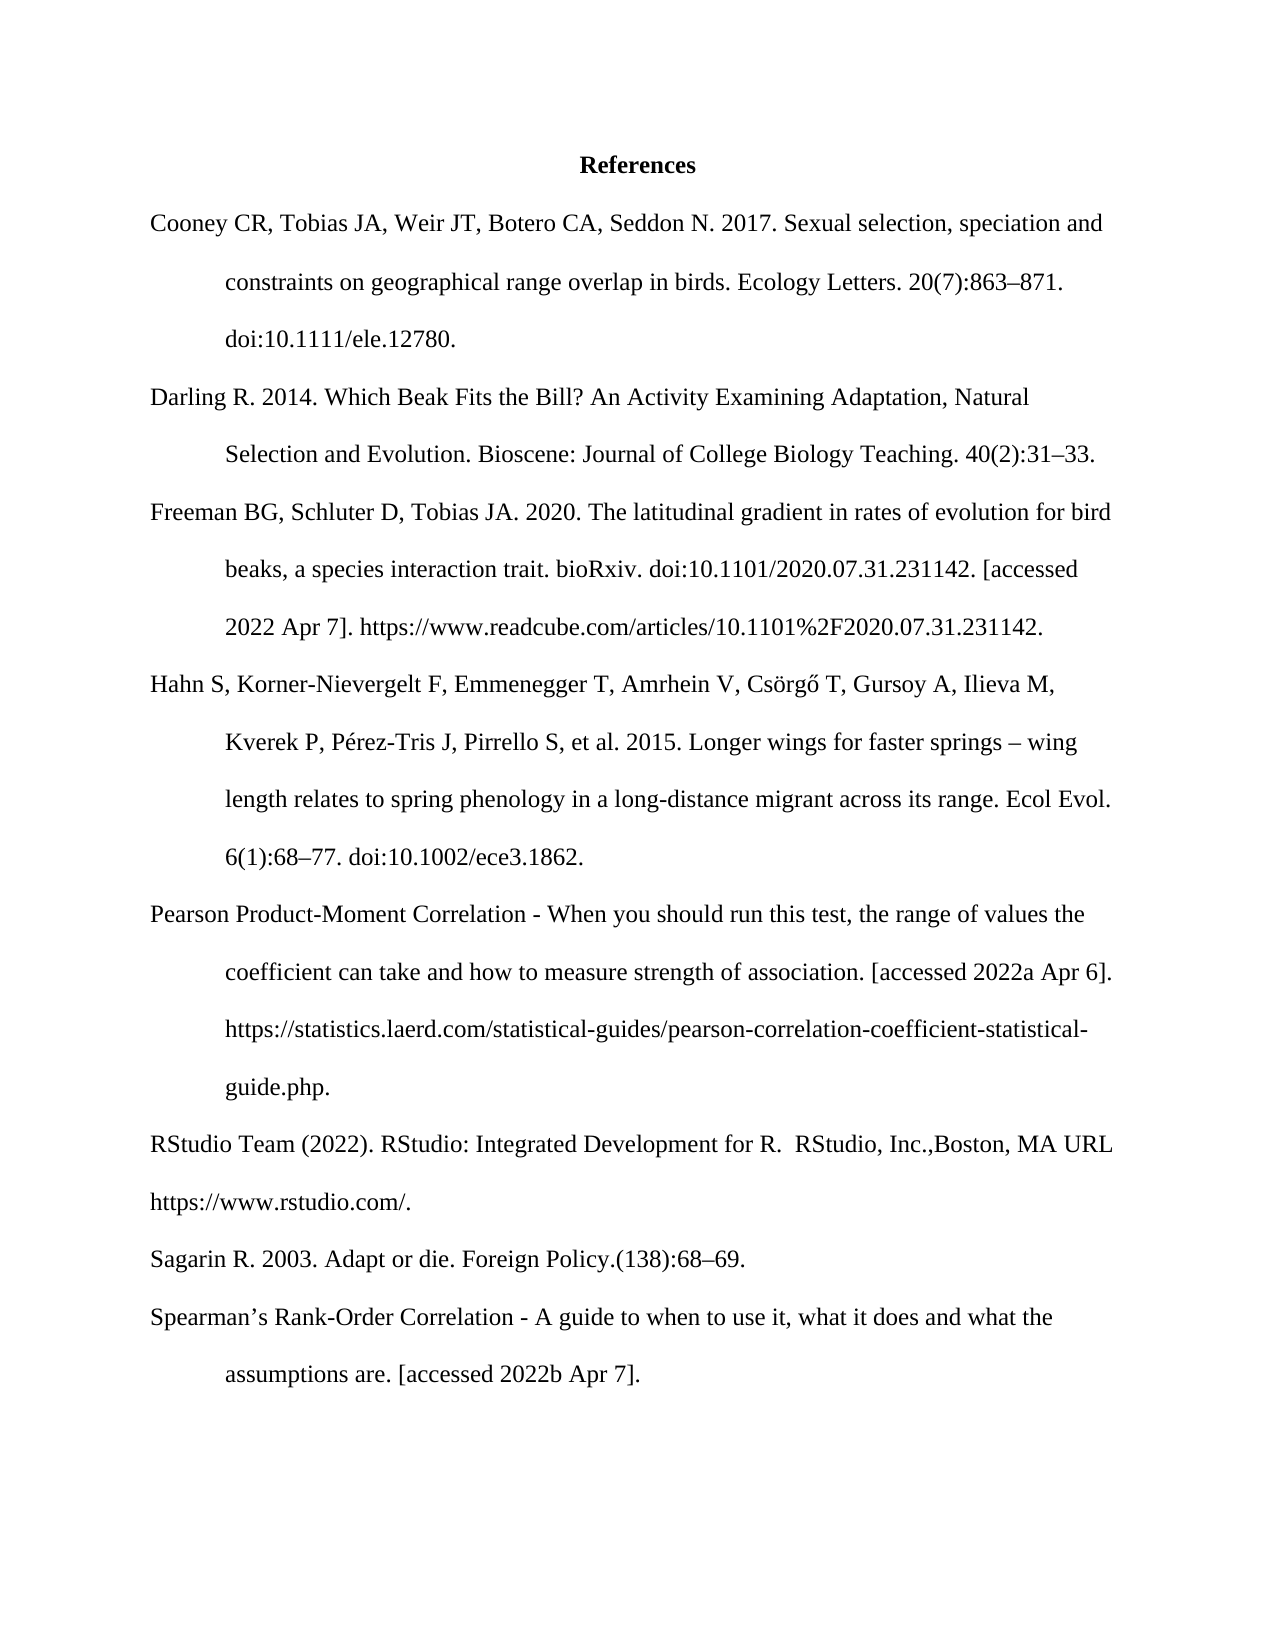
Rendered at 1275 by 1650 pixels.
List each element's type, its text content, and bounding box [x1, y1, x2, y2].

text https://www.rstudio.com/. [150, 1187, 1125, 1216]
text Sagarin R. 2003. Adapt or die. Foreign Policy.(138):68–69. [150, 1244, 1125, 1273]
text Freeman BG, Schluter D, Tobias JA. 2020. The latitudinal gradient in rates of evolution for bird beaks, a species interaction trait. bioRxiv. doi:10.1101/2020.07.31.231142. [accessed 2022 Apr 7]. https://www.readcube.com/articles/10.1101%2F2020.07.31.231142. [150, 497, 1125, 641]
text Hahn S, Korner‐Nievergelt F, Emmenegger T, Amrhein V, Csörgő T, Gursoy A, Ilieva M, Kverek P, Pérez‐Tris J, Pirrello S, et al. 2015. Longer wings for faster springs – wing length relates to spring phenology in a long‐distance migrant across its range. Ecol Evol. 6(1):68–77. doi:10.1002/ece3.1862. [150, 669, 1125, 871]
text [150, 1302, 1125, 1388]
text Pearson Product-Moment Correlation - When you should run this test, the range of values the coefficient can take and how to measure strength of association. [accessed 2022a Apr 6]. https://statistics.laerd.com/statistical-guides/pearson-correlation-coefficient-statistical-guide.php. [150, 899, 1125, 1101]
text Cooney CR, Tobias JA, Weir JT, Botero CA, Seddon N. 2017. Sexual selection, speciation and constraints on geographical range overlap in birds. Ecology Letters. 20(7):863–871. doi:10.1111/ele.12780. [150, 207, 1125, 353]
text References [150, 150, 1125, 179]
text Darling R. 2014. Which Beak Fits the Bill? An Activity Examining Adaptation, Natural Selection and Evolution. Bioscene: Journal of College Biology Teaching. 40(2):31–33. [150, 382, 1125, 468]
text RStudio Team (2022). RStudio: Integrated Development for R. RStudio, Inc.,Boston, MA URL [150, 1129, 1125, 1158]
